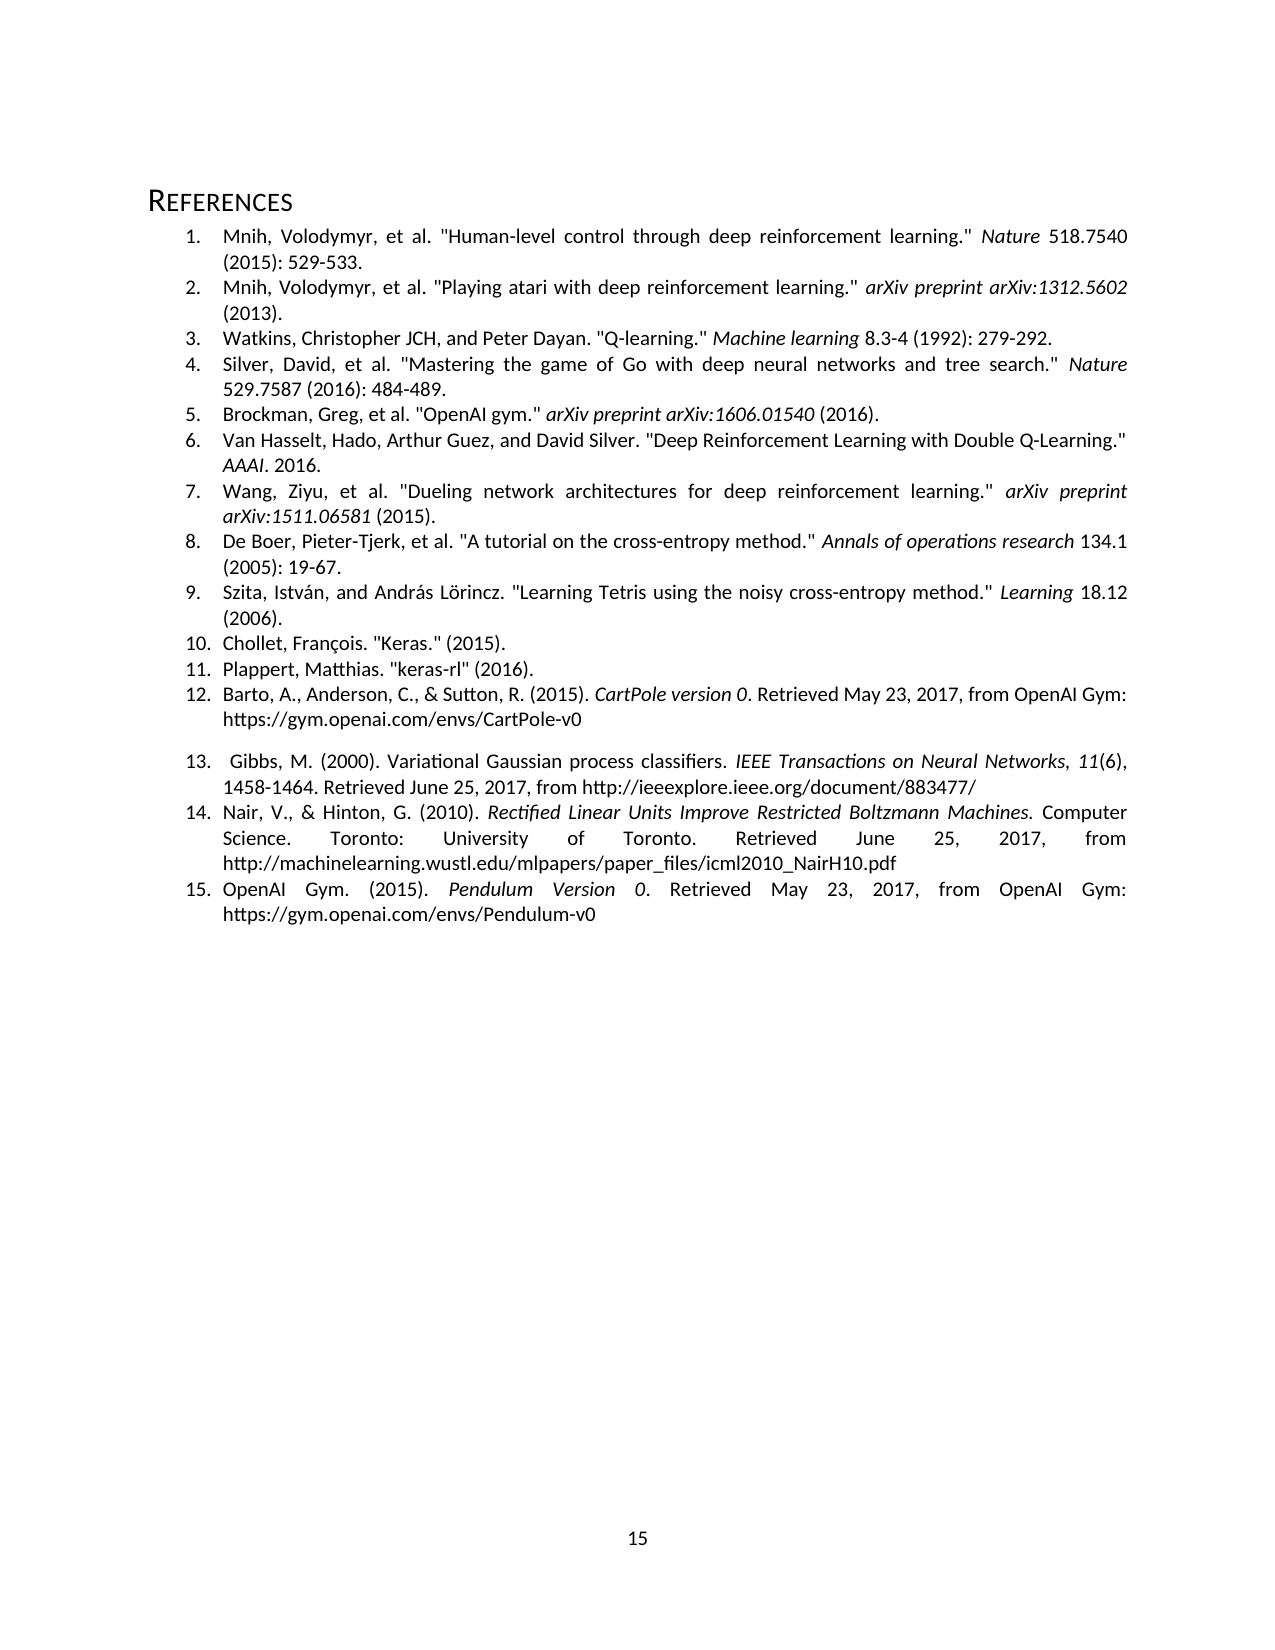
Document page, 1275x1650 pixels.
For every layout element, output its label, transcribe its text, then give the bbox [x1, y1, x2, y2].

list De Boer, Pieter-Tjerk, et al. "A tutorial on the cross-entropy method." Annals of operations research 134.1 (2005): 19-67. [185, 529, 1127, 579]
list Gibbs, M. (2000). Variational Gaussian process classifiers. IEEE Transactions on Neural Networks, 11(6), 1458-1464. Retrieved June 25, 2017, from http://ieeexplore.ieee.org/document/883477/ [185, 749, 1127, 799]
list Mnih, Volodymyr, et al. "Playing atari with deep reinforcement learning." arXiv preprint arXiv:1312.5602 (2013). [185, 274, 1127, 325]
list OpenAI Gym. (2015). Pendulum Version 0. Retrieved May 23, 2017, from OpenAI Gym: https://gym.openai.com/envs/Pendulum-v0 [185, 876, 1127, 927]
list Szita, István, and András Lörincz. "Learning Tetris using the noisy cross-entropy method." Learning 18.12 (2006). [185, 579, 1127, 630]
list Van Hasselt, Hado, Arthur Guez, and David Silver. "Deep Reinforcement Learning with Double Q-Learning." AAAI. 2016. [185, 427, 1127, 478]
list Brockman, Greg, et al. "OpenAI gym." arXiv preprint arXiv:1606.01540 (2016). [185, 402, 1127, 427]
list Mnih, Volodymyr, et al. "Human-level control through deep reinforcement learning." Nature 518.7540 (2015): 529-533. [185, 224, 1127, 274]
list Plappert, Matthias. "keras-rl" (2016). [185, 656, 1127, 681]
list Chollet, François. "Keras." (2015). [185, 630, 1127, 656]
list Silver, David, et al. "Mastering the game of Go with deep neural networks and tree search." Nature 529.7587 (2016): 484-489. [185, 351, 1127, 402]
list Wang, Ziyu, et al. "Dueling network architectures for deep reinforcement learning." arXiv preprint arXiv:1511.06581 (2015). [185, 478, 1127, 529]
subtitle References [148, 179, 1127, 219]
list Watkins, Christopher JCH, and Peter Dayan. "Q-learning." Machine learning 8.3-4 (1992): 279-292. [185, 325, 1127, 351]
list Nair, V., & Hinton, G. (2010). Rectified Linear Units Improve Restricted Boltzmann Machines. Computer Science. Toronto: University of Toronto. Retrieved June 25, 2017, from http://machinelearning.wustl.edu/mlpapers/paper_files/icml2010_NairH10.pdf [185, 799, 1127, 876]
list Barto, A., Anderson, C., & Sutton, R. (2015). CartPole version 0. Retrieved May 23, 2017, from OpenAI Gym: https://gym.openai.com/envs/CartPole-v0 [185, 681, 1127, 732]
